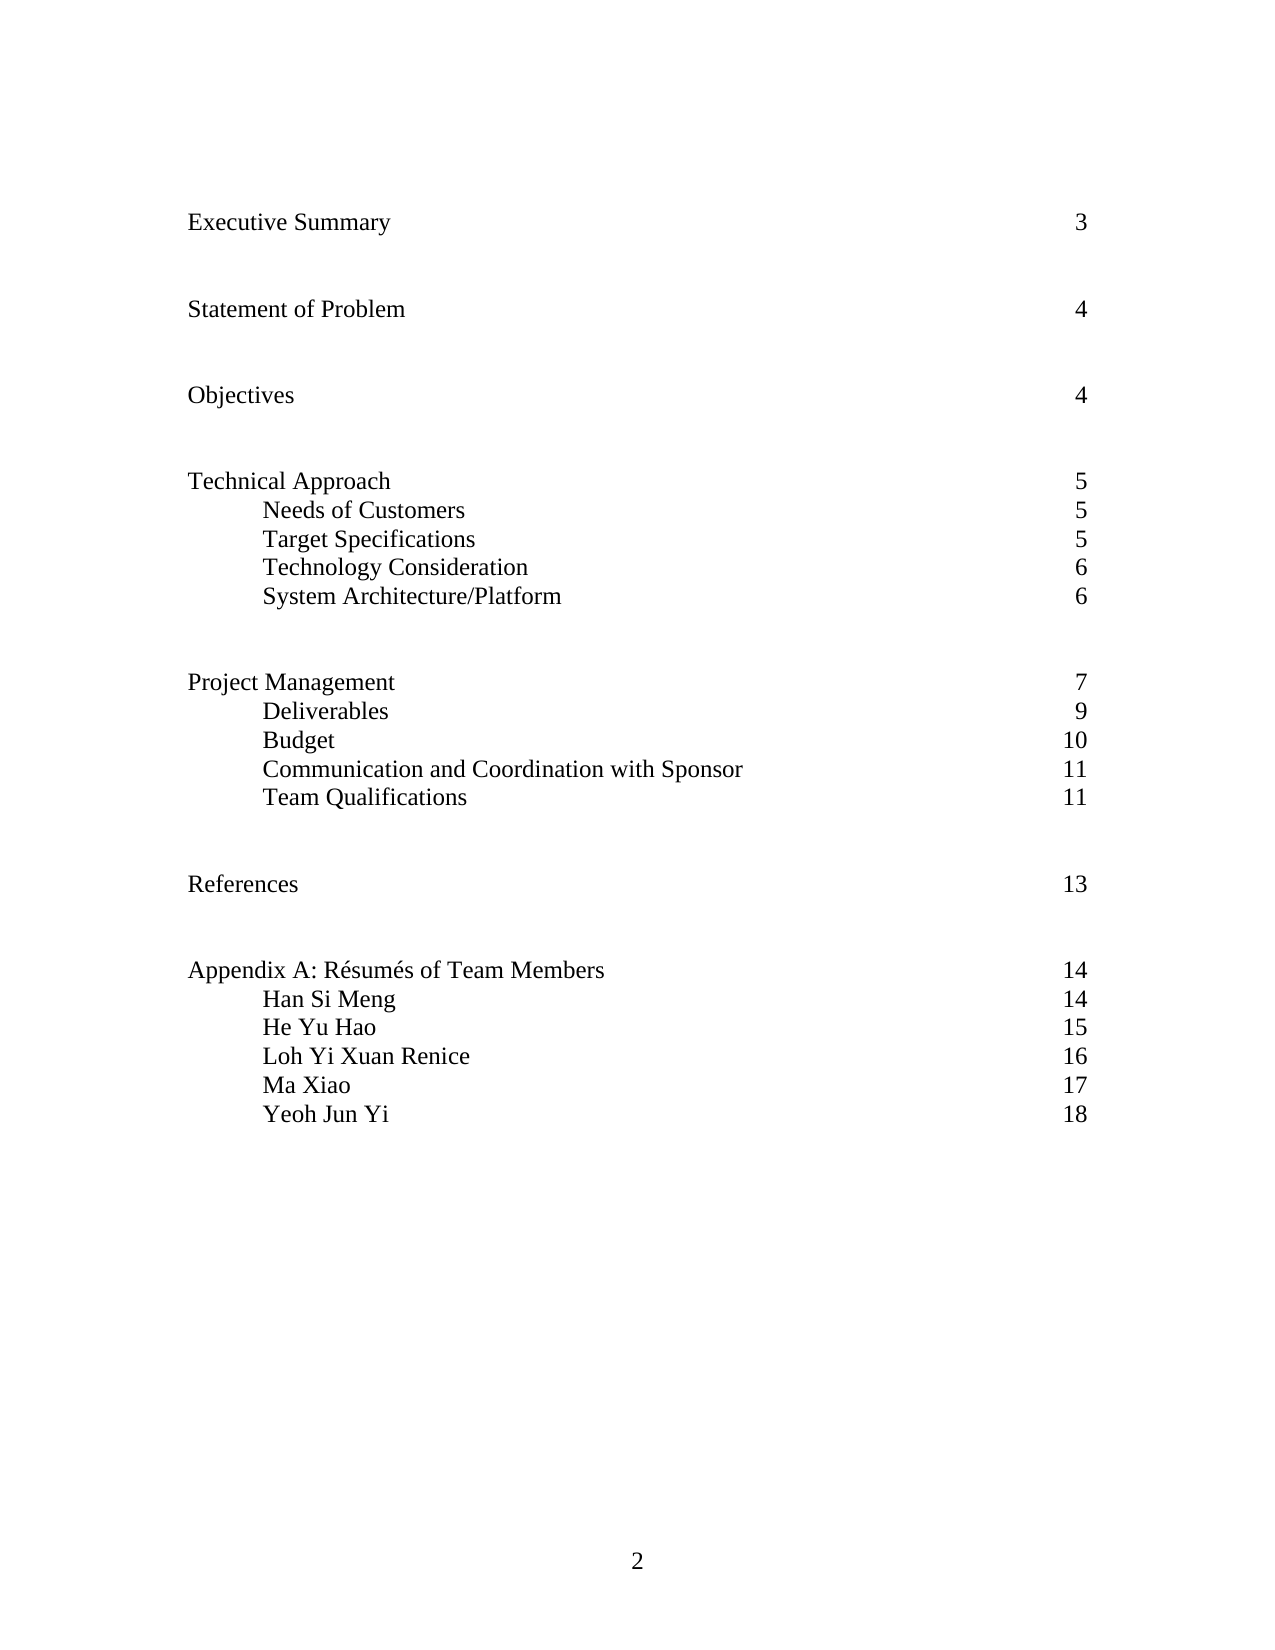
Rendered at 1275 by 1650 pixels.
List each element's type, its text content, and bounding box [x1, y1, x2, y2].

text He Yu Hao 15 [187, 1012, 1087, 1041]
text Loh Yi Xuan Renice 16 [187, 1041, 1087, 1070]
text Technology Consideration 6 [187, 552, 1087, 581]
text References 13 [187, 869, 1087, 897]
text Project Management 7 [187, 667, 1087, 696]
text Target Specifications 5 [187, 524, 1087, 552]
text Communication and Coordination with Sponsor 11 [187, 754, 1087, 782]
text Needs of Customers 5 [187, 495, 1087, 524]
text Han Si Meng 14 [187, 984, 1087, 1012]
text Appendix A: Résumés of Team Members 14 [187, 955, 1087, 984]
text Yeoh Jun Yi 18 [187, 1099, 1087, 1127]
text Team Qualifications 11 [187, 782, 1087, 811]
text Executive Summary 3 [187, 207, 1087, 236]
text Budget 10 [187, 725, 1087, 754]
text Ma Xiao 17 [187, 1070, 1087, 1099]
text System Architecture/Platform 6 [187, 581, 1087, 610]
text Technical Approach 5 [187, 466, 1087, 495]
text Deliverables 9 [187, 696, 1087, 725]
text Statement of Problem 4 [187, 294, 1087, 322]
text Objectives 4 [187, 380, 1087, 409]
